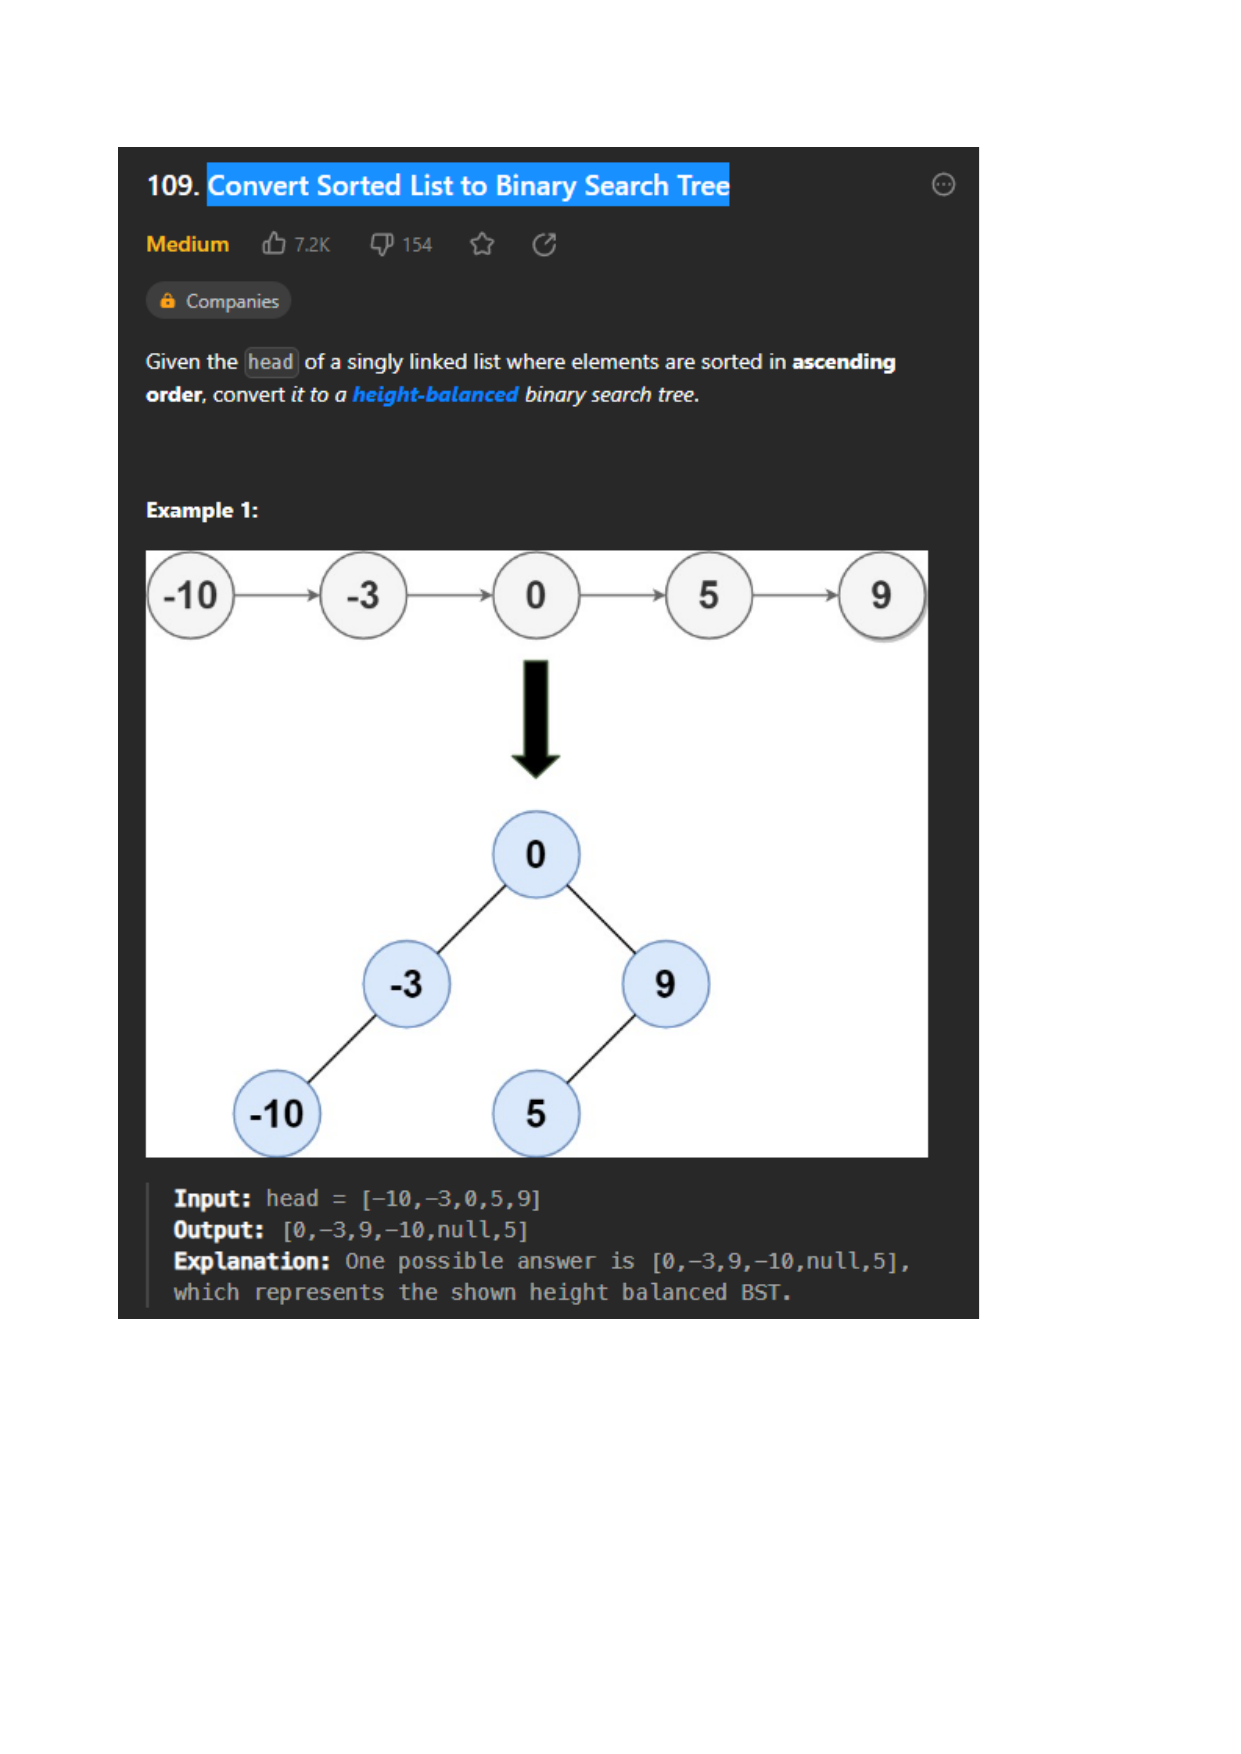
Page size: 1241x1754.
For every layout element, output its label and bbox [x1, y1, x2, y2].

picture [118, 147, 980, 1319]
